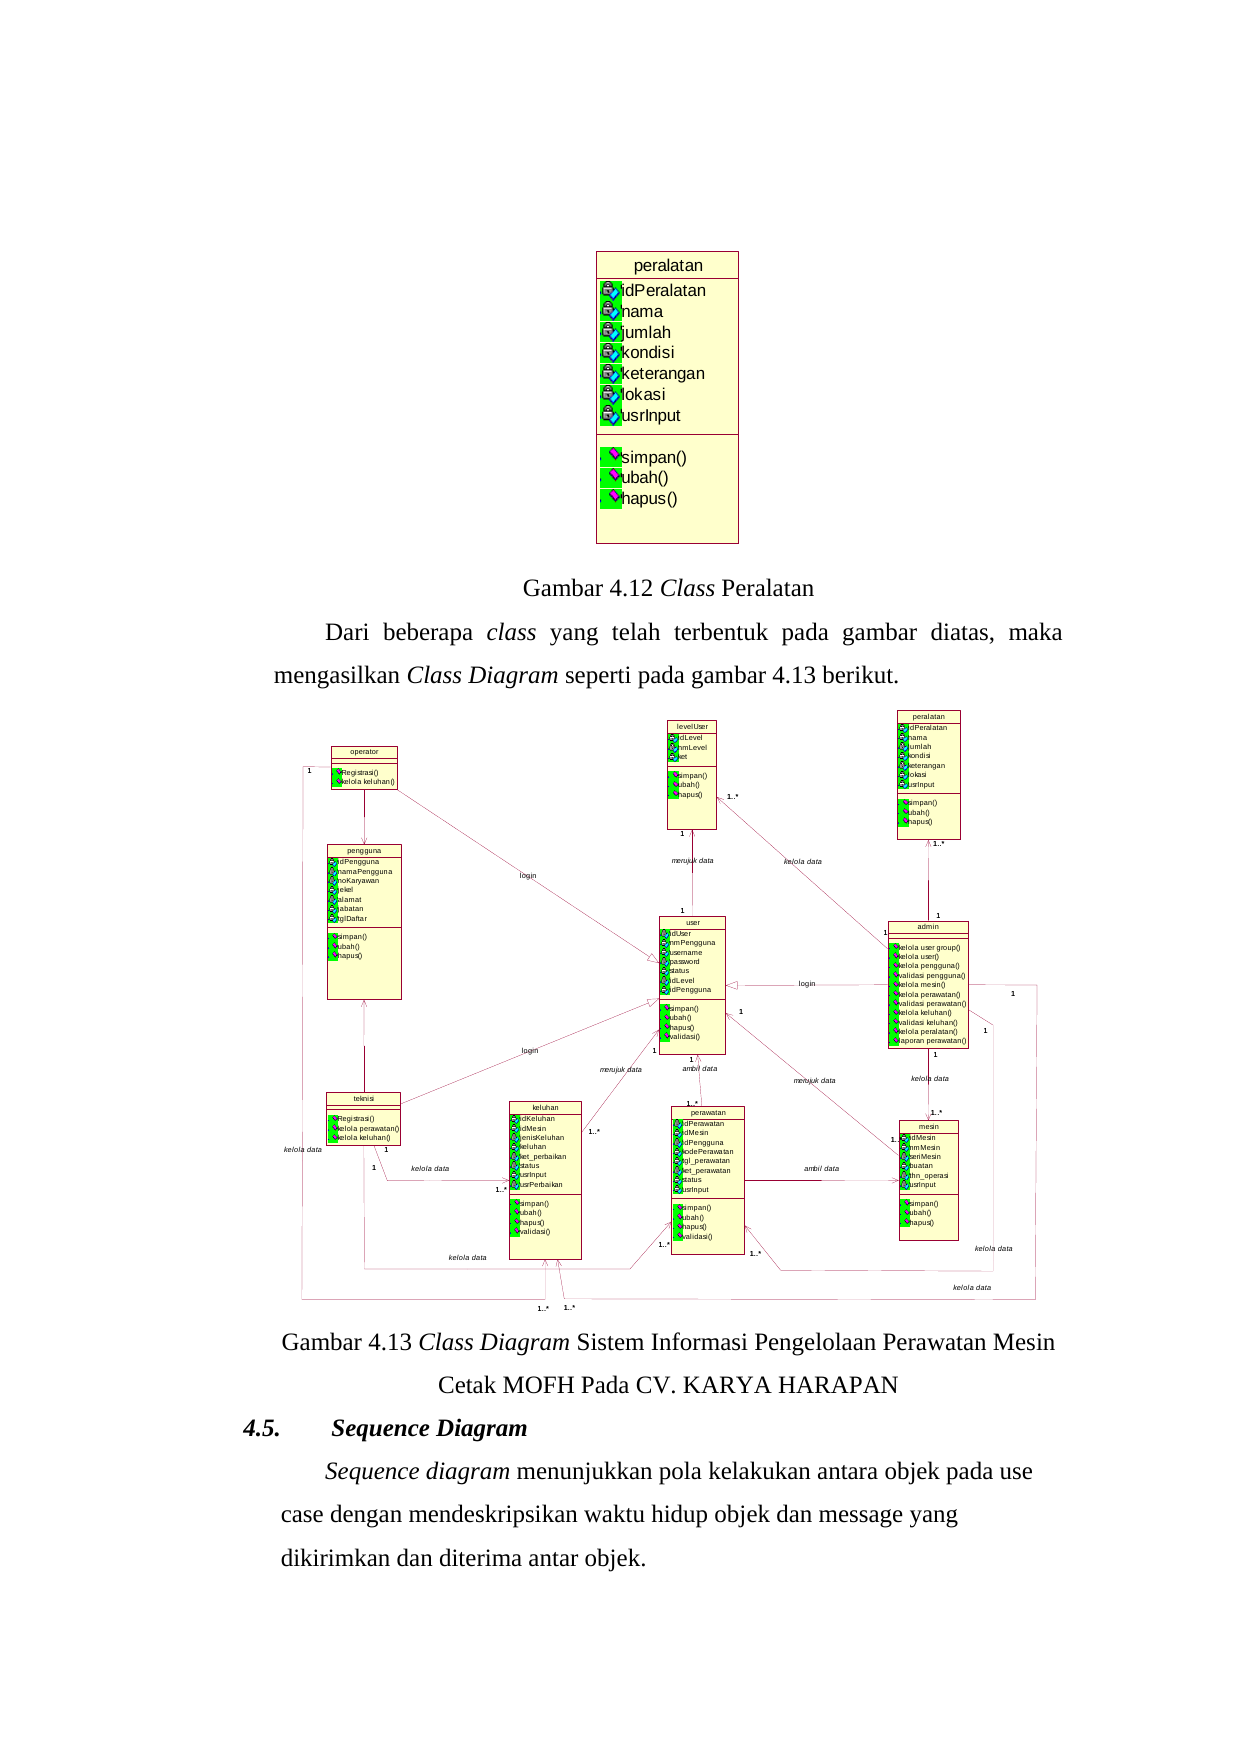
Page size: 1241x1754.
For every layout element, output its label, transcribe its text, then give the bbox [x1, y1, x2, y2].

list Dari beberapa class yang telah terbentuk pada gambar diatas, maka mengasilkan Class Diagram seperti pada gambar 4.13 berikut. [274, 617, 1063, 688]
list Sequence Diagram [243, 1413, 1063, 1442]
list Gambar 4.12 Class Peralatan [274, 573, 1063, 602]
list Sequence diagram menunjukkan pola kelakukan antara objek pada use case dengan mendeskripsikan waktu hidup objek dan message yang dikirimkan dan diterima antar objek. [281, 1456, 1063, 1571]
list Gambar 4.13 Class Diagram Sistem Informasi Pengelolaan Perawatan Mesin Cetak MOFH Pada CV. KARYA HARAPAN [274, 1327, 1063, 1399]
